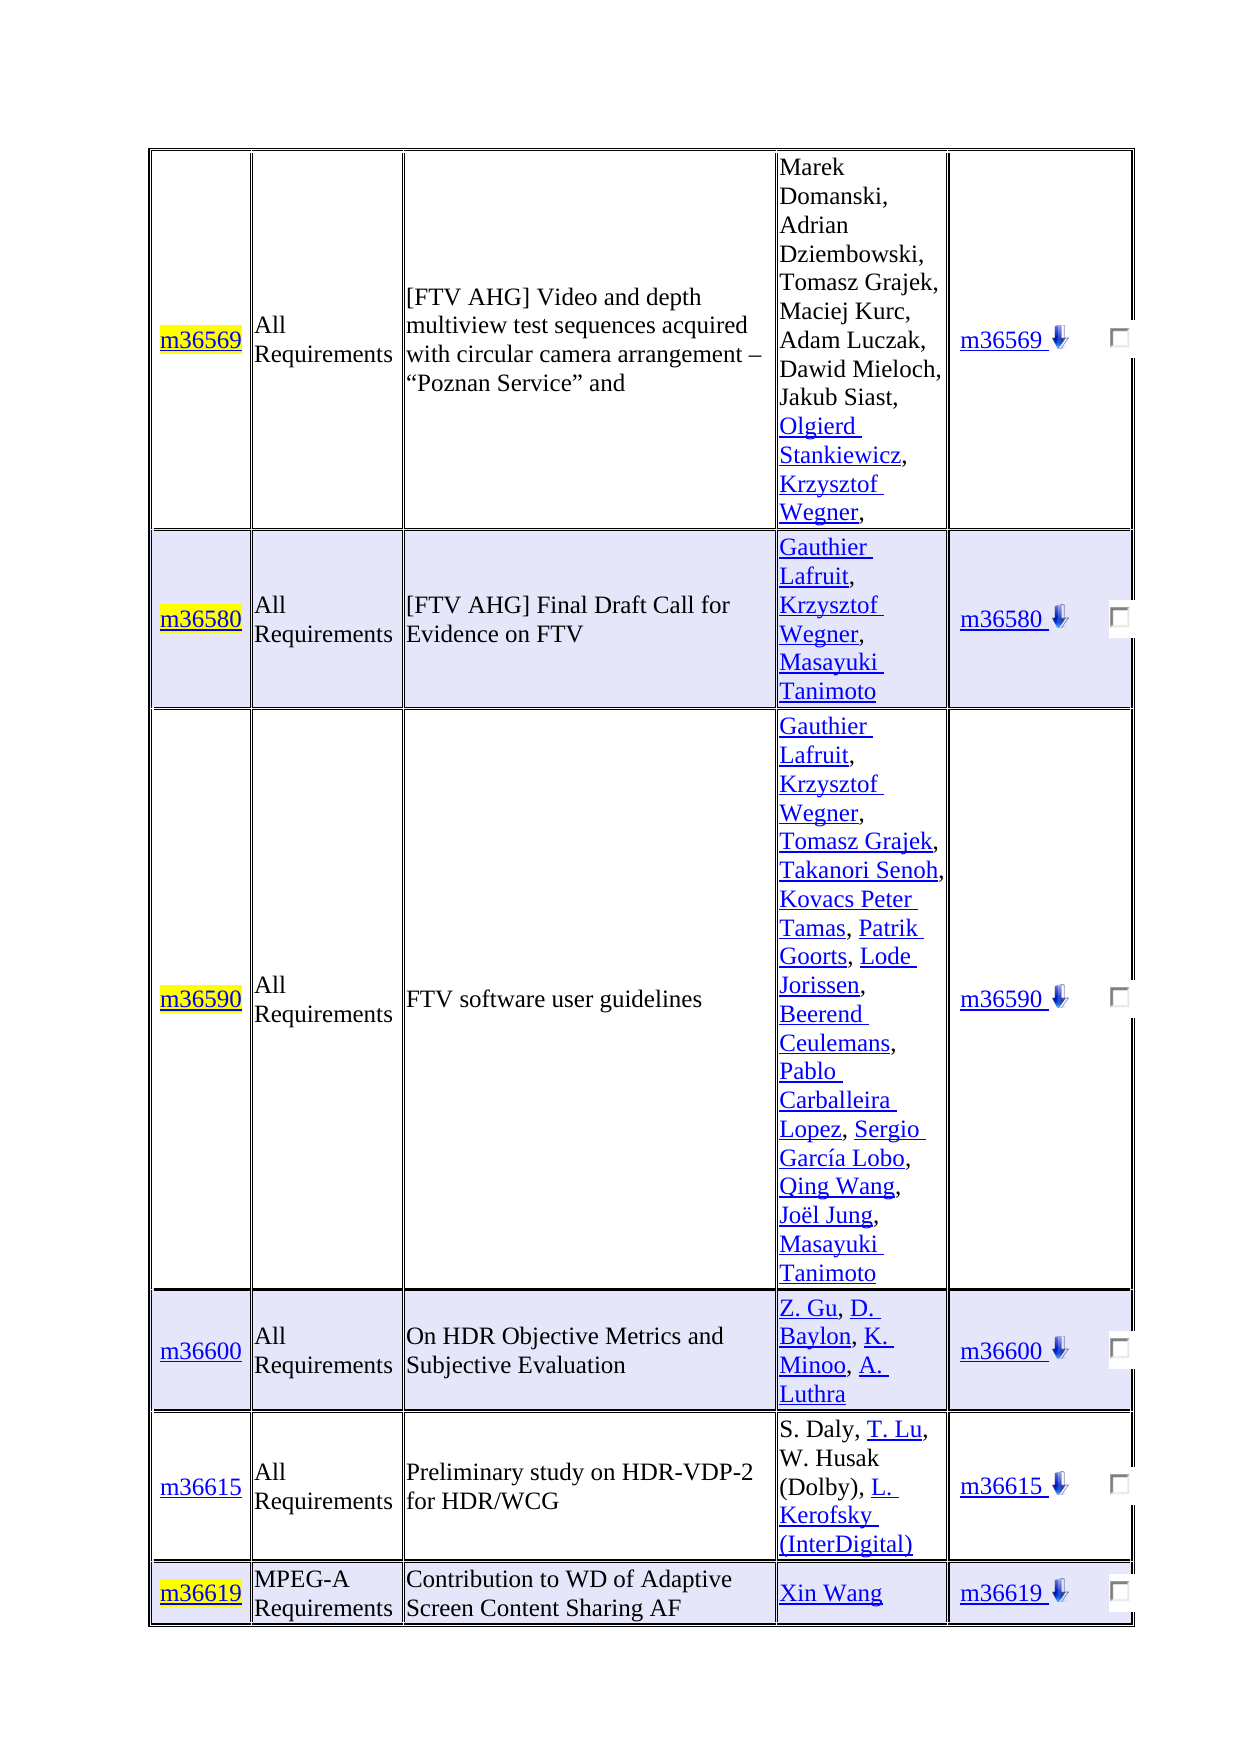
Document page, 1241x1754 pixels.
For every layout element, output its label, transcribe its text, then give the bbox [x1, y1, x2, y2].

table_cell Gauthier Lafruit, Krzysztof Wegner, Tomasz Grajek, Takanori Senoh, Kovacs Peter Tamas, Patrik Goorts, Lode Jorissen, Beerend Ceulemans, Pablo Carballeira Lopez, Sergio García Lobo, Qing Wang, Joël Jung, Masayuki Tanimoto [778, 710, 946, 1288]
table_cell All Requirements [253, 531, 402, 707]
picture [1048, 1578, 1072, 1602]
table_cell FTV software user guidelines [405, 710, 775, 1288]
table_cell m36600 [150, 1288, 250, 1409]
table_cell Z. Gu, D. Baylon, K. Minoo, A. Luthra [778, 1291, 946, 1409]
table_cell m36580 [150, 528, 252, 707]
table_cell S. Daly, T. Lu, W. Husak (Dolby), L. Kerofsky (InterDigital) [778, 1413, 946, 1559]
picture [1048, 604, 1072, 628]
table_cell MPEG-A Requirements [252, 1563, 403, 1623]
table_cell On HDR Objective Metrics and Subjective Evaluation [405, 1291, 775, 1409]
table_cell Xin Wang [777, 1559, 948, 1623]
table_cell All Requirements [253, 710, 402, 1288]
table_cell Contribution to WD of Adaptive Screen Content Sharing AF [404, 1563, 777, 1623]
table_cell [948, 151, 1131, 528]
table_cell [950, 1288, 1133, 1409]
table_cell All Requirements [252, 151, 403, 528]
picture [1048, 1471, 1072, 1495]
table_cell All Requirements [253, 1291, 402, 1409]
table_cell m36590 [150, 707, 252, 1288]
picture [1048, 325, 1072, 349]
table_cell m36569 [152, 151, 252, 528]
table_cell Gauthier Lafruit, Krzysztof Wegner, Masayuki Tanimoto [778, 531, 946, 707]
table_cell All Requirements [253, 1413, 402, 1559]
table_cell Marek Domanski, Adrian Dziembowski, Tomasz Grajek, Maciej Kurc, Adam Luczak, Dawid Mieloch, Jakub Siast, Olgierd Stankiewicz, Krzysztof Wegner, [777, 149, 948, 528]
table_cell [948, 707, 1133, 1288]
picture [1048, 984, 1072, 1008]
table_cell [948, 1559, 1132, 1623]
picture [1048, 1336, 1072, 1359]
table_cell [FTV AHG] Final Draft Call for Evidence on FTV [405, 531, 775, 707]
table_cell m36619 [152, 1559, 252, 1623]
table_cell [FTV AHG] Video and depth multiview test sequences acquired with circular camera arrangement – “Poznan Service” and [404, 151, 777, 528]
table_cell [948, 528, 1133, 707]
table_cell [950, 1409, 1132, 1559]
table_cell m36615 [152, 1409, 250, 1559]
table_cell Preliminary study on HDR-VDP-2 for HDR/WCG [405, 1413, 775, 1559]
